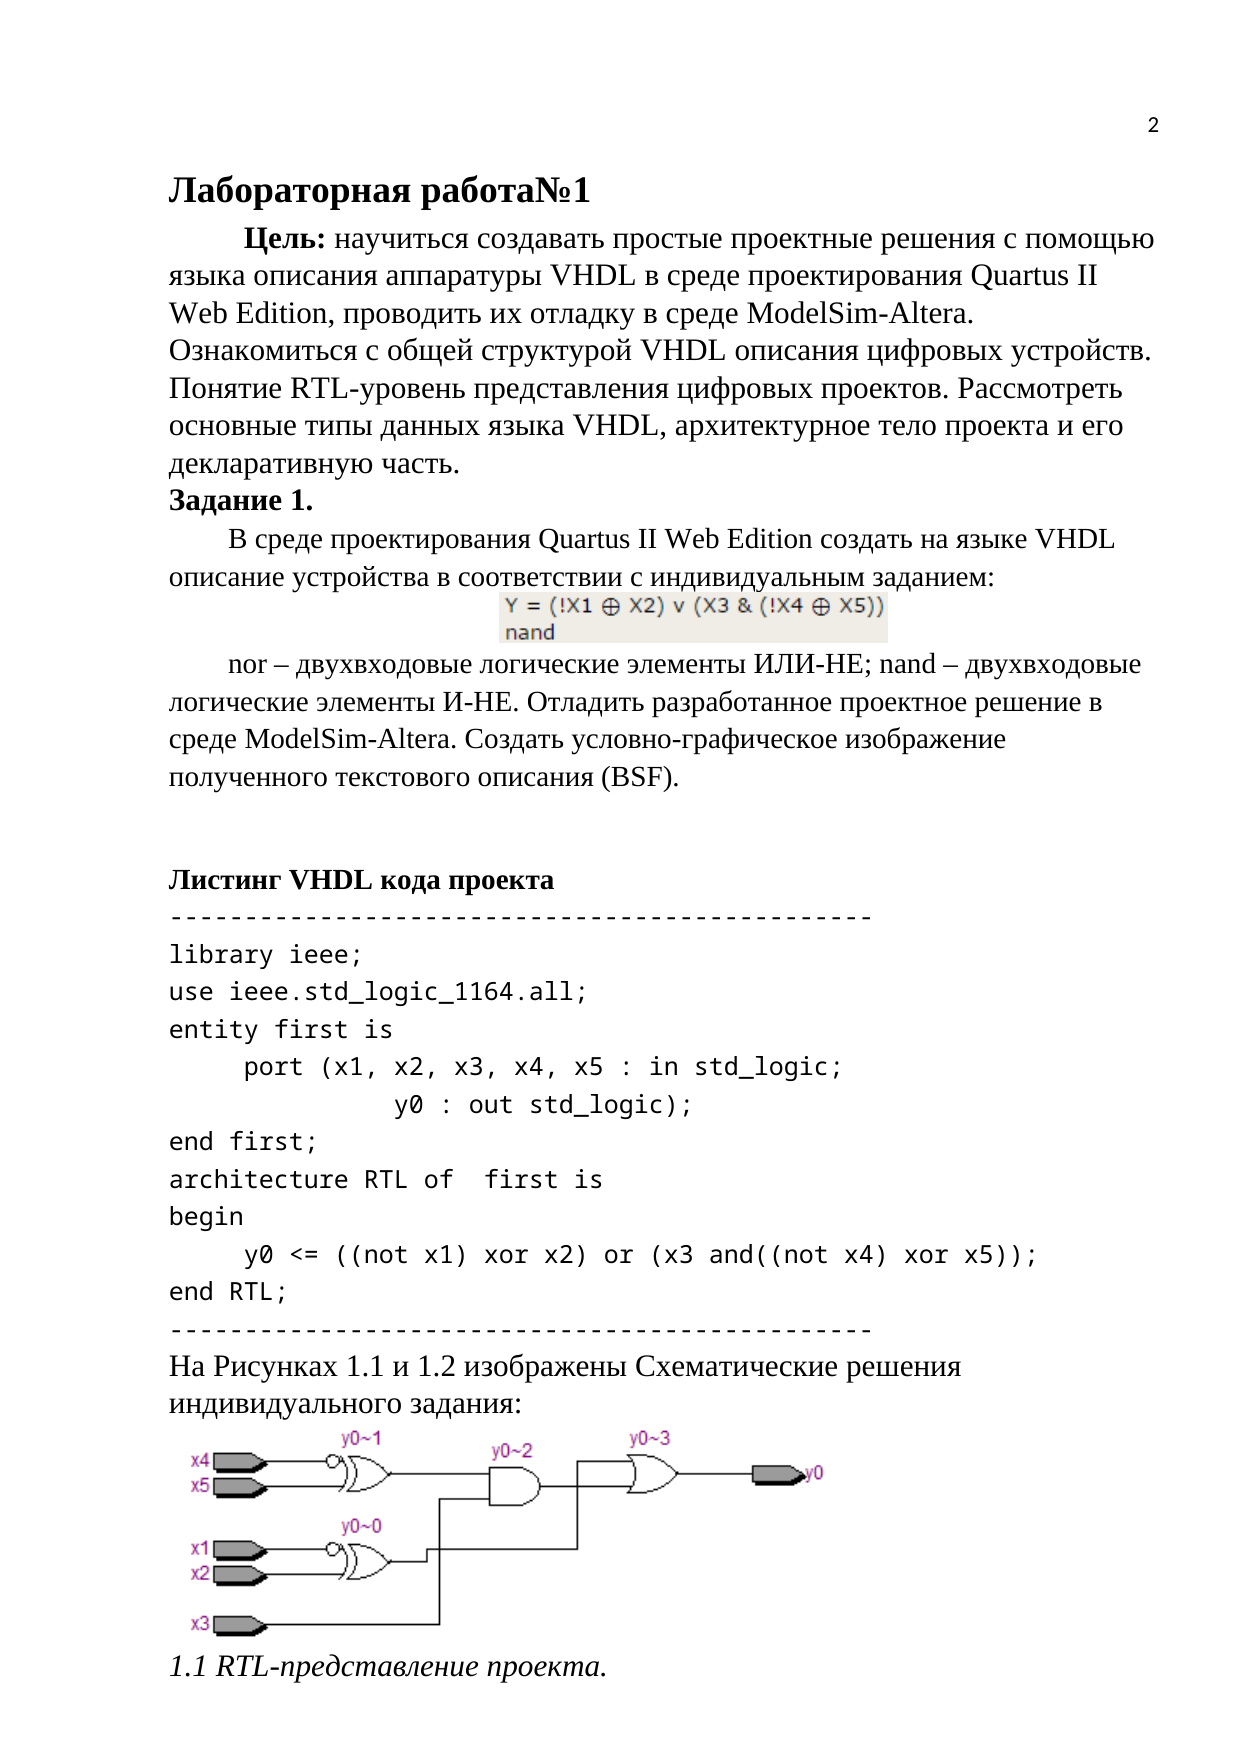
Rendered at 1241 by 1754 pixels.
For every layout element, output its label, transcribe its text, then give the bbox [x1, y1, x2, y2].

text nor – двухвходовые логические элементы ИЛИ-НЕ; nand – двухвходовые логические элементы И-НЕ. Отладить разработанное проектное решение в среде ModelSim-Altera. Создать условно-графическое изображение полученного текстового описания (BSF). [169, 643, 1159, 793]
text y0 <= ((not x1) xor x2) or (x3 and((not x4) xor x5)); [169, 1233, 1159, 1271]
text В среде проектирования Quartus II Web Edition создать на языке VHDL описание устройства в соответствии с индивидуальным заданием: [169, 517, 1159, 592]
text Цель: научиться создавать простые проектные решения с помощью языка описания аппаратуры VHDL в среде проектирования Quartus II Web Edition, проводить их отладку в среде ModelSim-Altera. Ознакомиться с общей структурой VHDL описания цифровых устройств. Понятие RTL-уровень представления цифровых проектов. Рассмотреть основные типы данных языка VHDL, архитектурное тело проекта и его декларативную часть. [169, 217, 1159, 480]
text use ieee.std_logic_1164.all; [169, 971, 1159, 1008]
picture [499, 592, 888, 643]
text end RTL; [169, 1271, 1159, 1308]
text port (x1, x2, x3, x4, x5 : in std_logic; [169, 1046, 1159, 1083]
text Листинг VHDL кода проекта [169, 858, 1159, 896]
text 1.1 RTL-представление проекта. [169, 1646, 1159, 1683]
text architecture RTL of first is [169, 1158, 1159, 1196]
text ----------------------------------------------- [169, 896, 1159, 933]
text entity first is [169, 1008, 1159, 1046]
text begin [169, 1196, 1159, 1233]
text Лабораторная работа№1 [169, 168, 1159, 211]
text library ieee; [169, 933, 1159, 971]
text y0 : out std_logic); [169, 1083, 1159, 1121]
text Задание 1. [169, 480, 1159, 517]
text ----------------------------------------------- [169, 1308, 1159, 1346]
picture [168, 1420, 829, 1646]
text end first; [169, 1121, 1159, 1158]
text На Рисунках 1.1 и 1.2 изображены Схематические решения индивидуального задания: [169, 1346, 1159, 1421]
